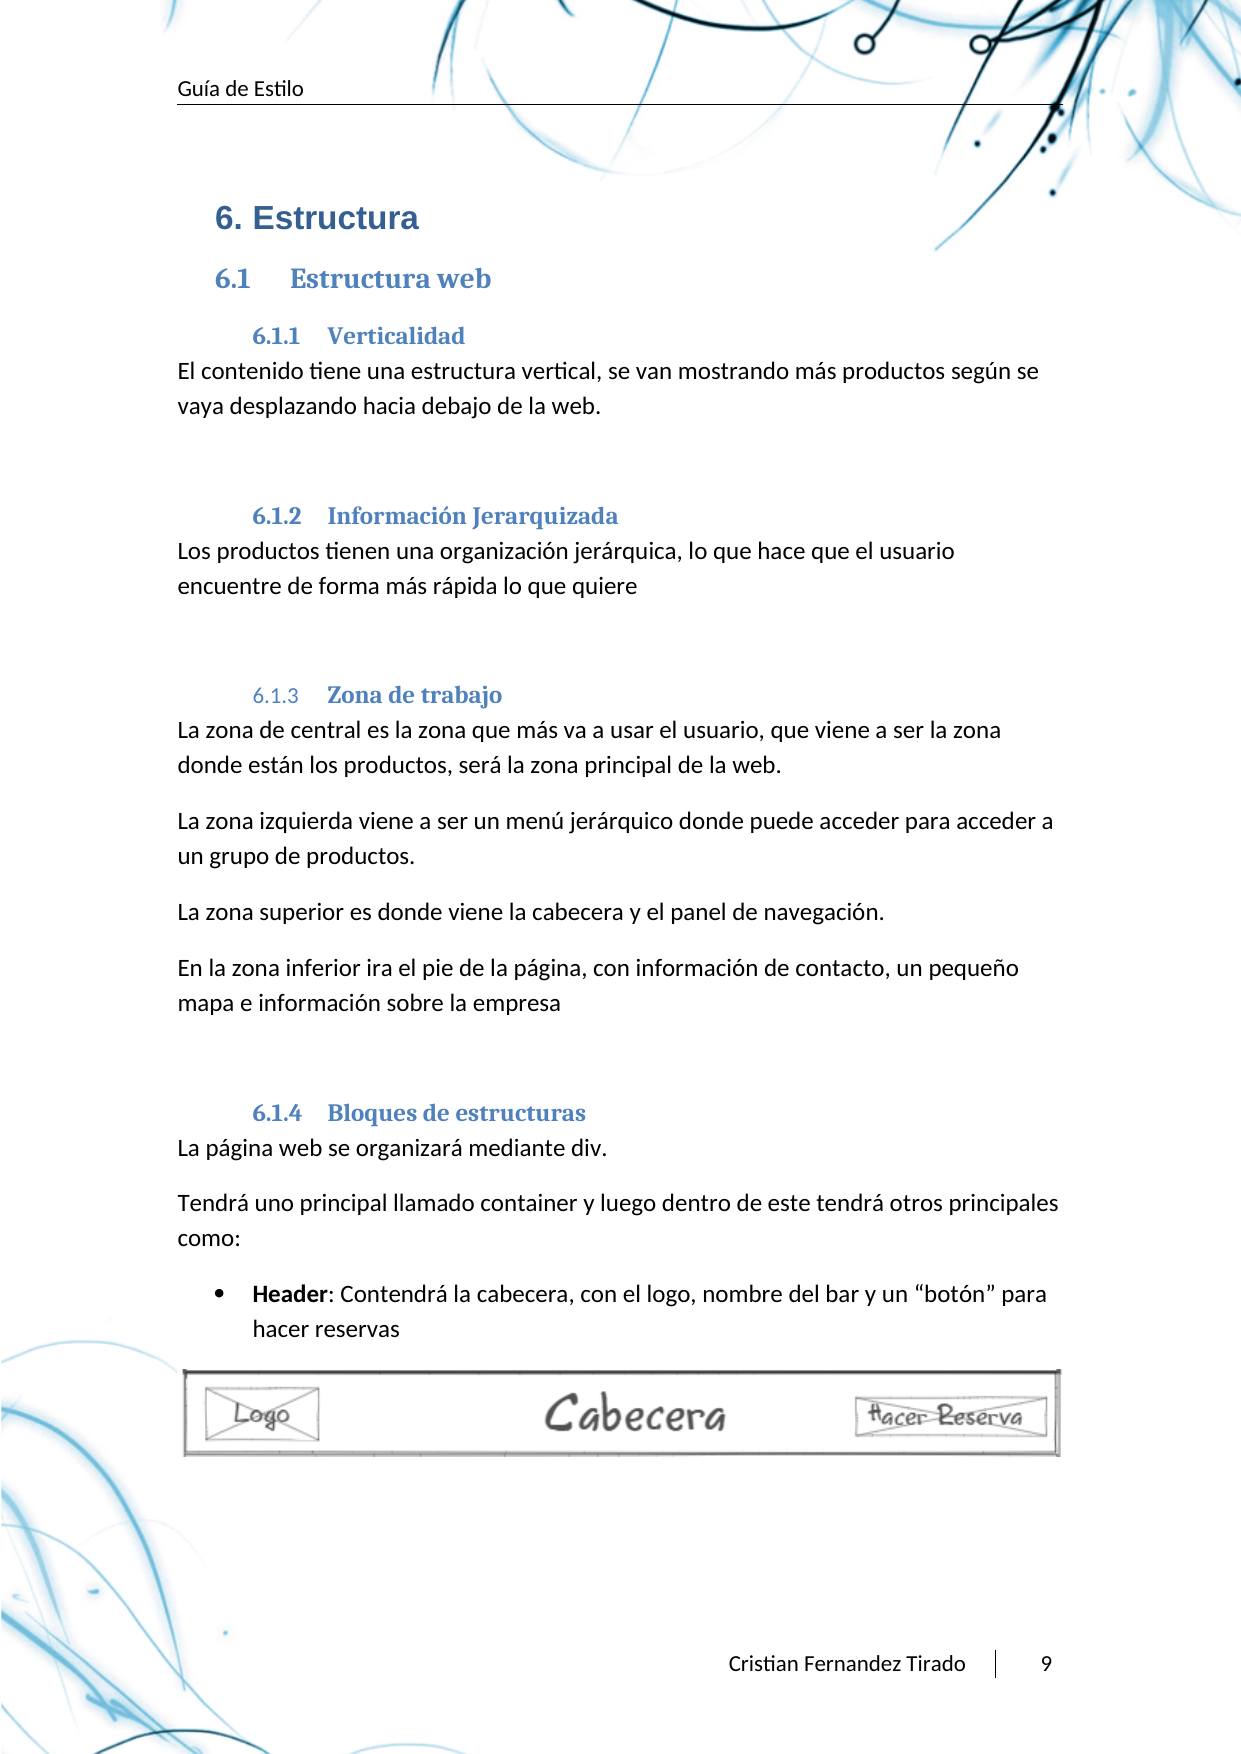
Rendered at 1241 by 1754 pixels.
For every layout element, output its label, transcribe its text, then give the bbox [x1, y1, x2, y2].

subtitle Bloques de estructuras [252, 1099, 1063, 1127]
text Tendrá uno principal llamado container y luego dentro de este tendrá otros principales como: [177, 1187, 1063, 1253]
subtitle Estructura [215, 198, 1063, 236]
text El contenido tiene una estructura vertical, se van mostrando más productos según se vaya desplazando hacia debajo de la web. [177, 355, 1063, 421]
picture [161, 0, 1241, 390]
text La página web se organizará mediante div. [177, 1132, 1063, 1162]
text La zona de central es la zona que más va a usar el usuario, que viene a ser la zona donde están los productos, será la zona principal de la web. [177, 714, 1063, 780]
picture [2, 1312, 511, 1754]
text En la zona inferior ira el pie de la página, con información de contacto, un pequeño mapa e información sobre la empresa [177, 952, 1063, 1017]
list Header: Contendrá la cabecera, con el logo, nombre del bar y un “botón” para hacer reservas [215, 1278, 1063, 1344]
text La zona superior es donde viene la cabecera y el panel de navegación. [177, 896, 1063, 927]
subtitle Información Jerarquizada [252, 502, 1063, 531]
subtitle Verticalidad [252, 322, 1063, 351]
text Los productos tienen una organización jerárquica, lo que hace que el usuario encuentre de forma más rápida lo que quiere [177, 535, 1063, 600]
subtitle Zona de trabajo [252, 681, 1063, 710]
text La zona izquierda viene a ser un menú jerárquico donde puede acceder para acceder a un grupo de productos. [177, 805, 1063, 871]
subtitle Estructura web [215, 263, 1063, 296]
